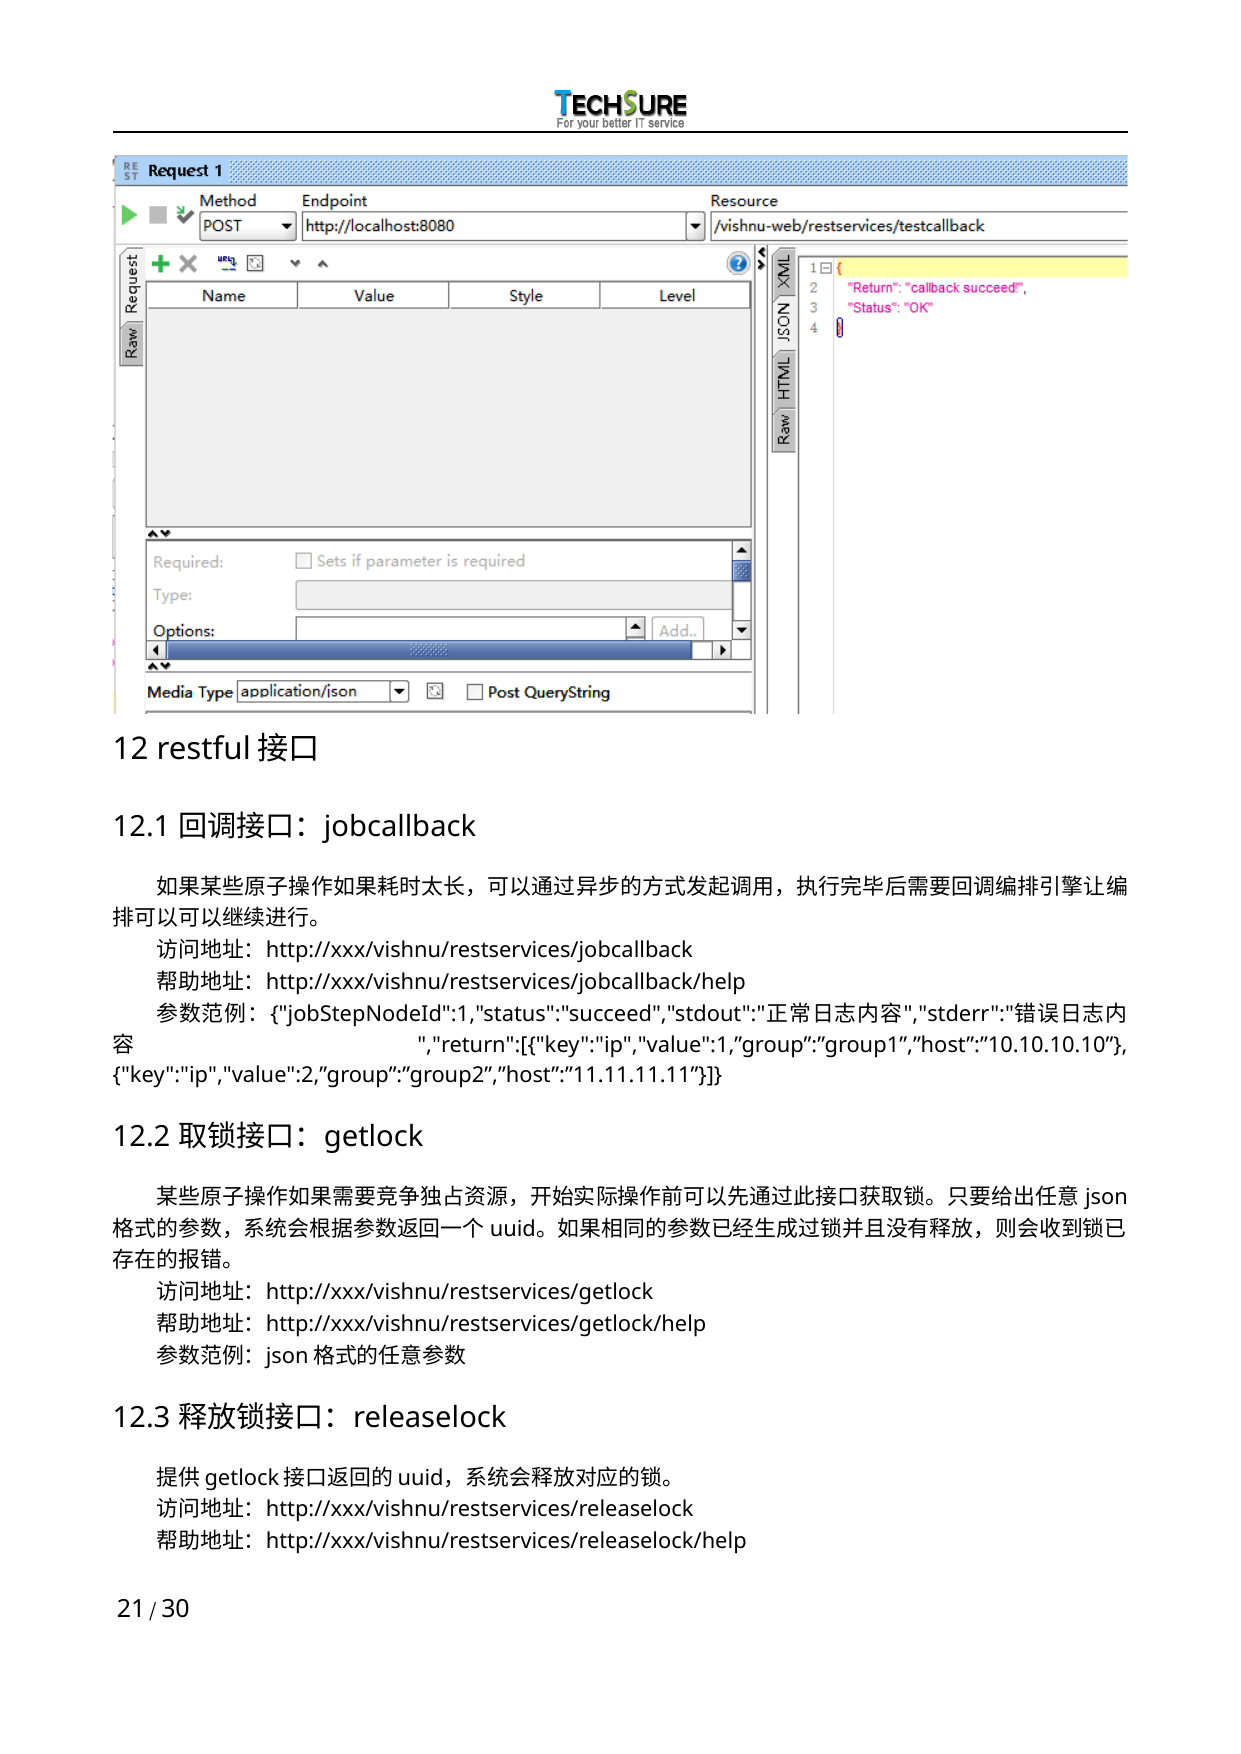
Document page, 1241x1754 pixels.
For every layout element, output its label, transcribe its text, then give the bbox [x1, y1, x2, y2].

text 某些原子操作如果需要竞争独占资源，开始实际操作前可以先通过此接口获取锁。只要给出任意json格式的参数，系统会根据参数返回一个uuid。如果相同的参数已经生成过锁并且没有释放，则会收到锁已存在的报错。 [112, 1179, 1128, 1274]
text 帮助地址：http://xxx/vishnu/restservices/releaselock/help [112, 1523, 1128, 1555]
text 参数范例：json格式的任意参数 [112, 1338, 1128, 1369]
text 帮助地址：http://xxx/vishnu/restservices/jobcallback/help [112, 964, 1128, 996]
subtitle 回调接口：jobcallback [112, 791, 1128, 856]
text 访问地址：http://xxx/vishnu/restservices/releaselock [112, 1491, 1128, 1523]
text 帮助地址：http://xxx/vishnu/restservices/getlock/help [112, 1306, 1128, 1338]
picture [112, 155, 1128, 714]
picture [553, 88, 687, 129]
text 访问地址：http://xxx/vishnu/restservices/jobcallback [112, 932, 1128, 964]
subtitle restful接口 [112, 714, 1128, 779]
text 如果某些原子操作如果耗时太长，可以通过异步的方式发起调用，执行完毕后需要回调编排引擎让编排可以可以继续进行。 [112, 869, 1128, 932]
subtitle 取锁接口：getlock [112, 1101, 1128, 1166]
subtitle 释放锁接口：releaselock [112, 1382, 1128, 1447]
text 提供getlock接口返回的uuid，系统会释放对应的锁。 [156, 1459, 1128, 1491]
text 参数范例：{"jobStepNodeId":1,"status":"succeed","stdout":"正常日志内容","stderr":"错误日志内容","return":[{"key":"ip","value":1,”group”:”group1”,”host”:”10.10.10.10”},{"key":"ip","value":2,”group”:”group2”,”host”:”11.11.11.11”}]} [112, 996, 1128, 1089]
text 访问地址：http://xxx/vishnu/restservices/getlock [112, 1274, 1128, 1306]
